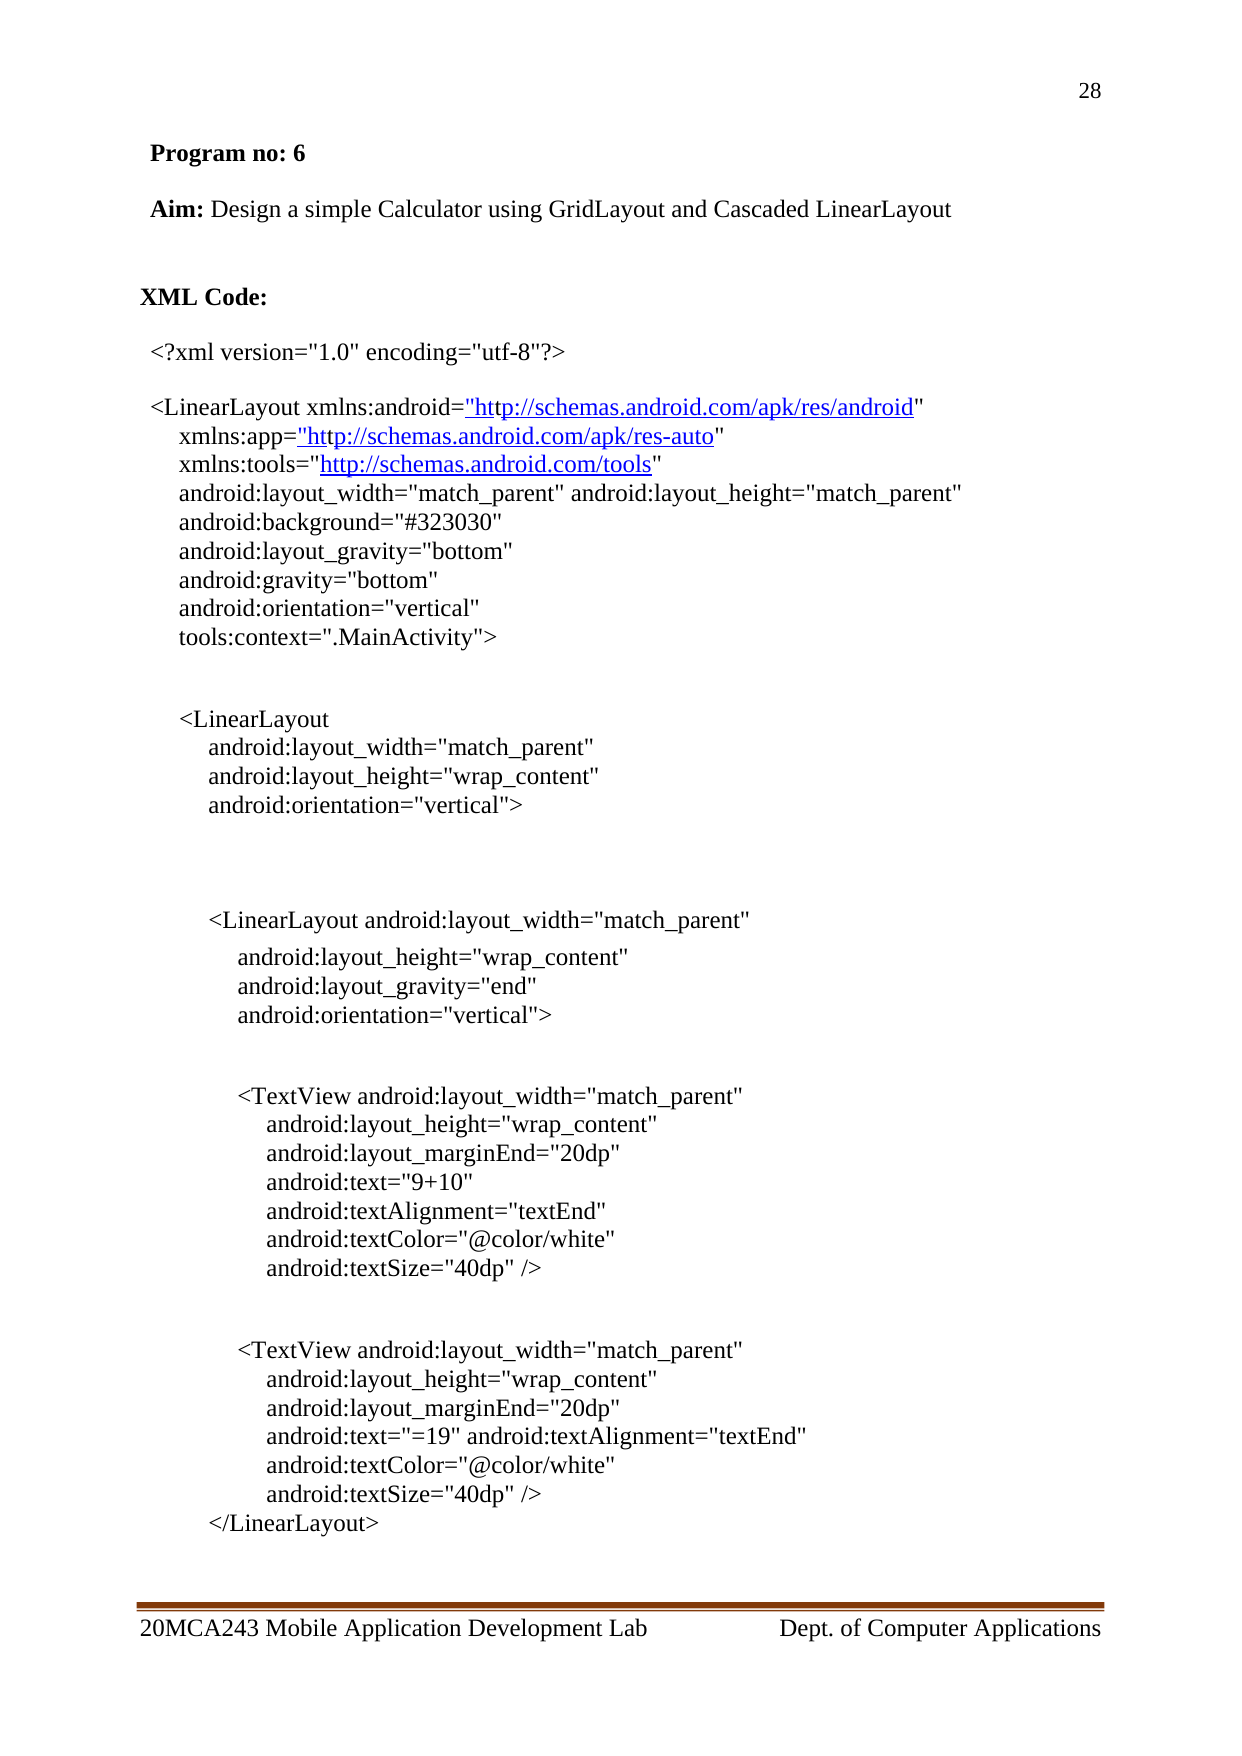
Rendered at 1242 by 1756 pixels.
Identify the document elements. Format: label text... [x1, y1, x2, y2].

text android:layout_gravity="bottom" android:gravity="bottom" android:orientation="vertical" tools:context=".MainActivity"> [179, 536, 602, 651]
text <TextView android:layout_width="match_parent" android:layout_height="wrap_content" android:layout_marginEnd="20dp" android:text="9+10" android:textAlignment="textEnd" android:textColor="@color/white" android:textSize="40dp" /> [237, 1081, 745, 1282]
subtitle XML Code: [139, 282, 1123, 311]
text <LinearLayout android:layout_width="match_parent" [208, 905, 1123, 934]
text </LinearLayout> [208, 1508, 1123, 1537]
text <LinearLayout xmlns:android="http://schemas.android.com/apk/res/android" xmlns:app="http://schemas.android.com/apk/res-auto" xmlns:tools="http://schemas.android.com/tools" android:layout_width="match_parent" android:layout_height="match_parent" android:background="#323030" [150, 392, 963, 536]
text <TextView android:layout_width="match_parent" android:layout_height="wrap_content" android:layout_marginEnd="20dp" android:text="=19" android:textAlignment="textEnd" android:textColor="@color/white" android:textSize="40dp" /> [237, 1335, 809, 1508]
text Program no: 6 [150, 138, 1123, 167]
text <LinearLayout android:layout_width="match_parent" android:layout_height="wrap_content" android:orientation="vertical"> [179, 704, 602, 819]
text Aim: Design a simple Calculator using GridLayout and Cascaded LinearLayout [150, 194, 1123, 223]
text android:layout_height="wrap_content" android:layout_gravity="end" android:orientation="vertical"> [237, 942, 820, 1029]
text <?xml version="1.0" encoding="utf-8"?> [150, 337, 1123, 366]
